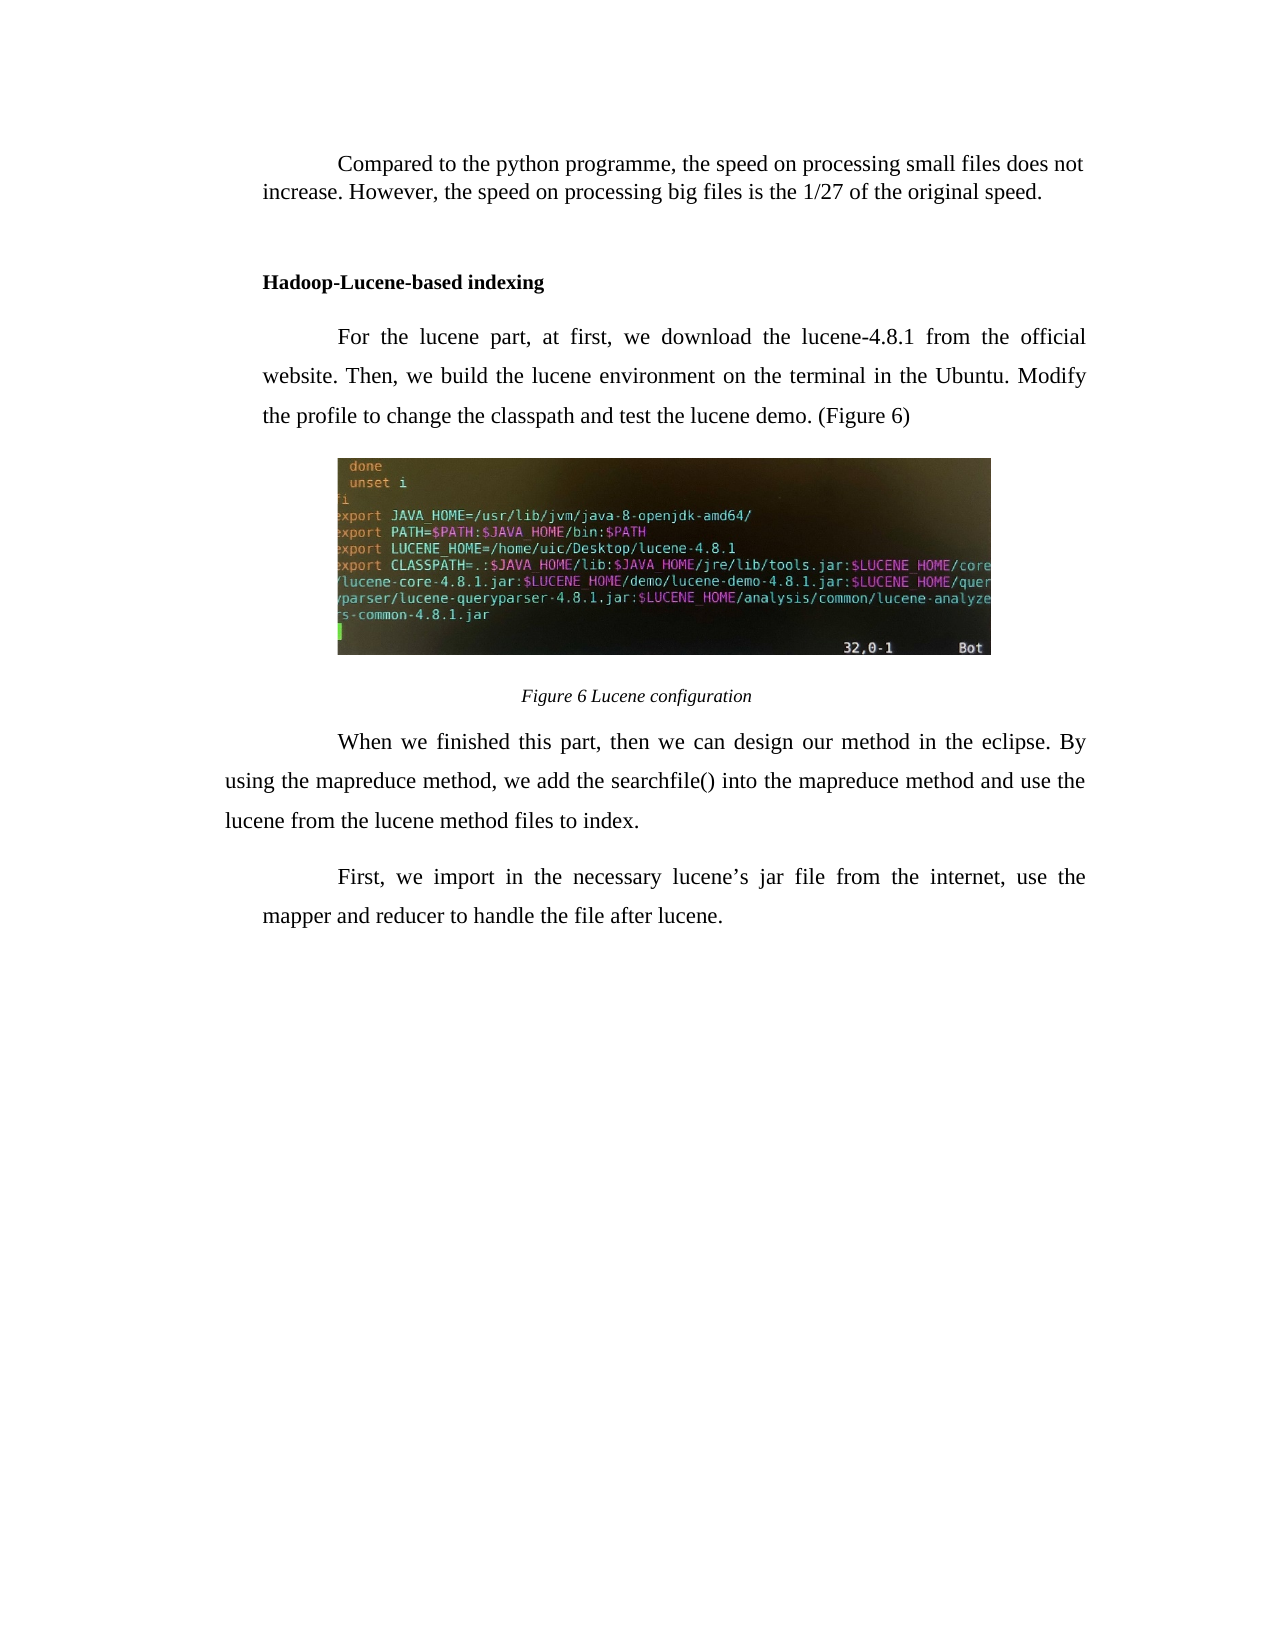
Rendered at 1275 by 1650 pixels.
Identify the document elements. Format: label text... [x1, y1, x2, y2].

text Compared to the python programme, the speed on processing small files does not increase. However, the speed on processing big files is the 1/27 of the original speed. [262, 150, 1087, 205]
picture [337, 458, 991, 655]
text When we finished this part, then we can design our method in the eclipse. By using the mapreduce method, we add the searchfile() into the mapreduce method and use the lucene from the lucene method files to index. [225, 728, 1087, 833]
text First, we import in the necessary lucene’s jar file from the internet, use the mapper and reducer to handle the file after lucene. [262, 863, 1087, 929]
text For the lucene part, at first, we download the lucene-4.8.1 from the official website. Then, we build the lucene environment on the terminal in the Ubuntu. Modify the profile to change the classpath and test the lucene demo. (Figure 6) [262, 323, 1087, 428]
text Figure 6 Lucene configuration [187, 685, 1087, 707]
text Hadoop-Lucene-based indexing [187, 270, 1087, 294]
